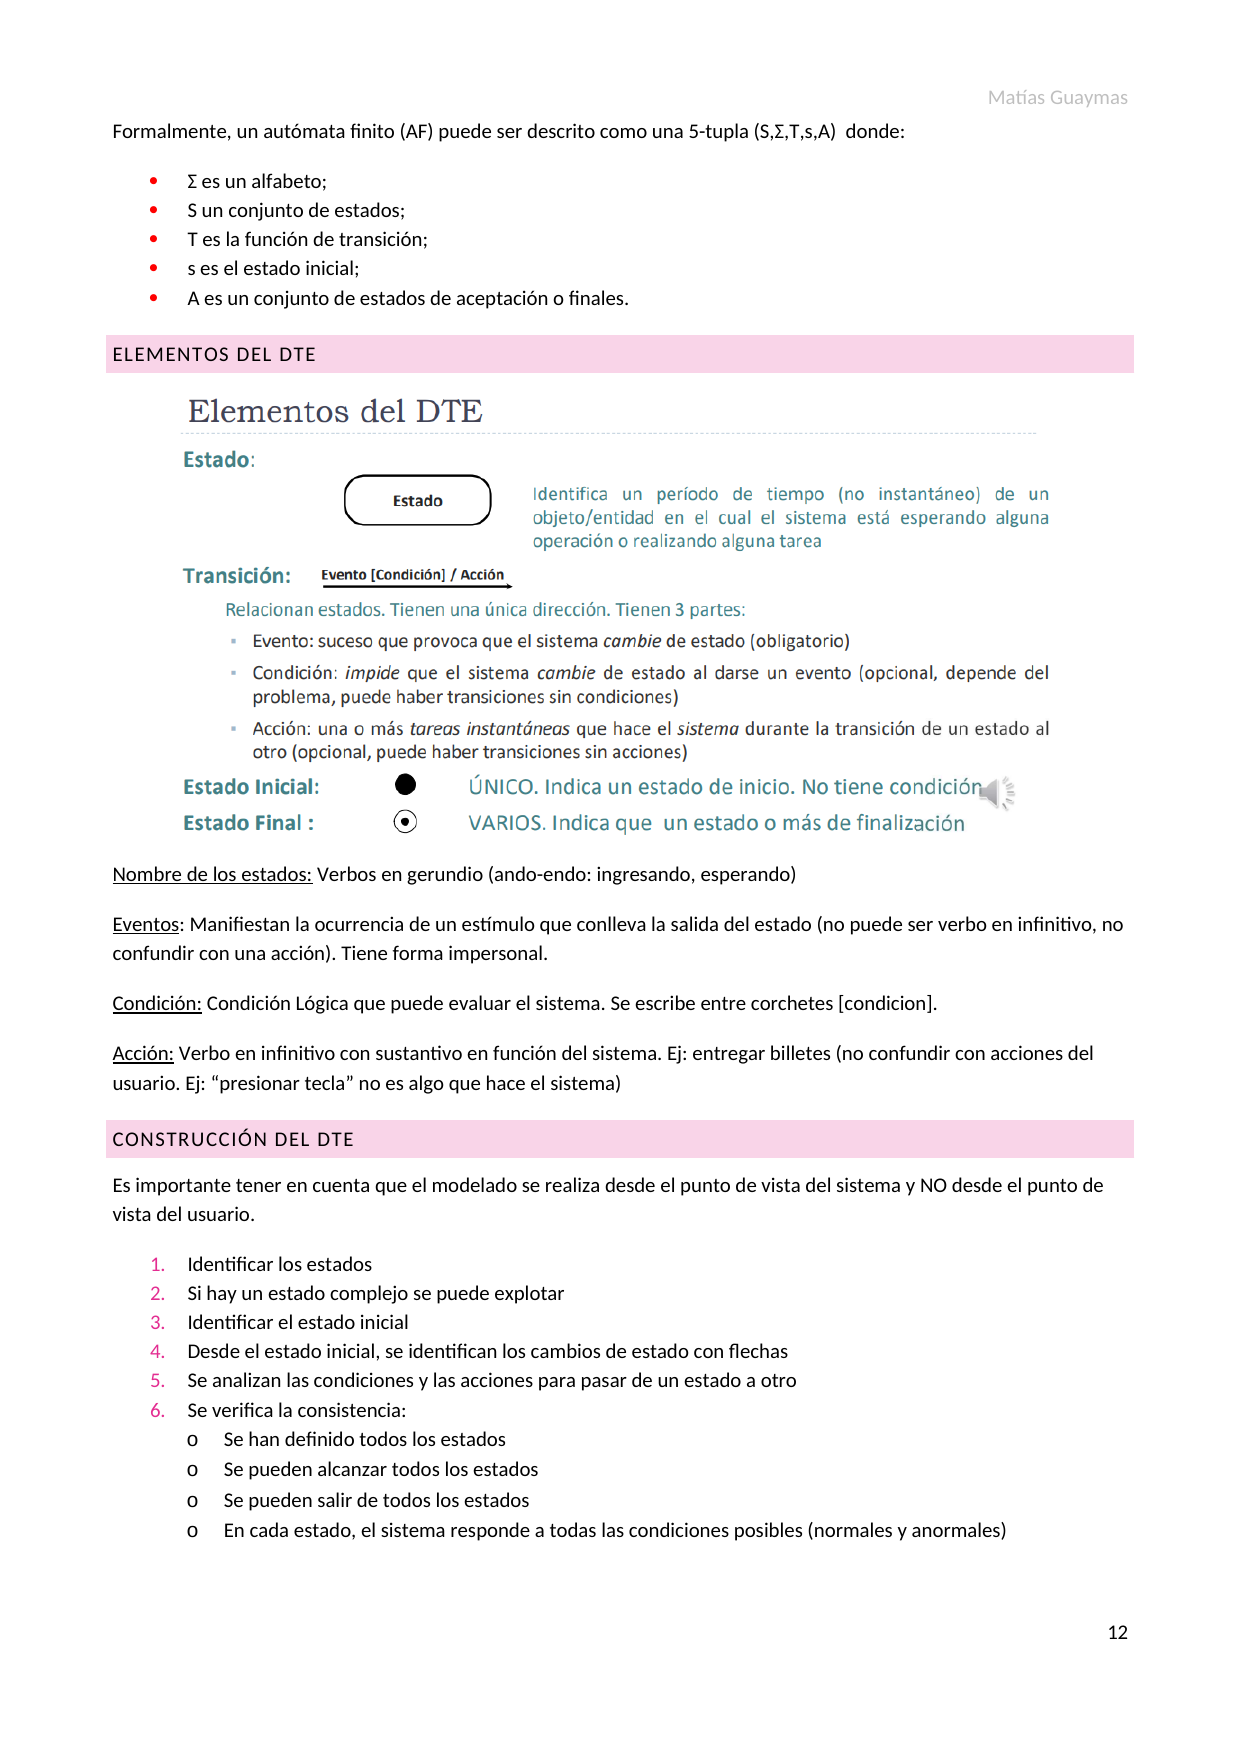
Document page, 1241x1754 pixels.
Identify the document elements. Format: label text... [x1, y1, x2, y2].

subtitle ELEMENTOS DEL DTE [112, 341, 1128, 366]
text Formalmente, un autómata finito (AF) puede ser descrito como una 5-tupla (S,Σ,T,s,A) donde: [112, 118, 1128, 143]
text Es importante tener en cuenta que el modelado se realiza desde el punto de vista del sistema y NO desde el punto de vista del usuario. [112, 1172, 1128, 1226]
list T es la función de transición; [150, 226, 1128, 252]
list Si hay un estado complejo se puede explotar [150, 1280, 1128, 1306]
text Condición: Condición Lógica que puede evaluar el sistema. Se escribe entre corchetes [condicion]. [112, 991, 1128, 1016]
text Nombre de los estados: Verbos en gerundio (ando-endo: ingresando, esperando) [112, 861, 1128, 887]
subtitle construcción del dte [112, 1126, 1128, 1151]
list Se han definido todos los estados [186, 1426, 1128, 1452]
list Se analizan las condiciones y las acciones para pasar de un estado a otro [150, 1368, 1128, 1393]
list En cada estado, el sistema responde a todas las condiciones posibles (normales y anormales) [186, 1517, 1128, 1544]
picture [172, 386, 1069, 837]
list s es el estado inicial; [150, 256, 1128, 281]
list A es un conjunto de estados de aceptación o finales. [150, 285, 1128, 310]
list Se verifica la consistencia: [150, 1397, 1128, 1422]
list Desde el estado inicial, se identifican los cambios de estado con flechas [150, 1338, 1128, 1364]
list S un conjunto de estados; [150, 197, 1128, 223]
list Se pueden salir de todos los estados [186, 1487, 1128, 1513]
text Eventos: Manifiestan la ocurrencia de un estímulo que conlleva la salida del estado (no puede ser verbo en infinitivo, no confundir con una acción). Tiene forma impersonal. [112, 911, 1128, 966]
text Acción: Verbo en infinitivo con sustantivo en función del sistema. Ej: entregar billetes (no confundir con acciones del usuario. Ej: “presionar tecla” no es algo que hace el sistema) [112, 1041, 1128, 1095]
list Σ es un alfabeto; [150, 168, 1128, 193]
list Identificar el estado inicial [150, 1309, 1128, 1335]
list Se pueden alcanzar todos los estados [186, 1456, 1128, 1483]
list Identificar los estados [150, 1251, 1128, 1276]
